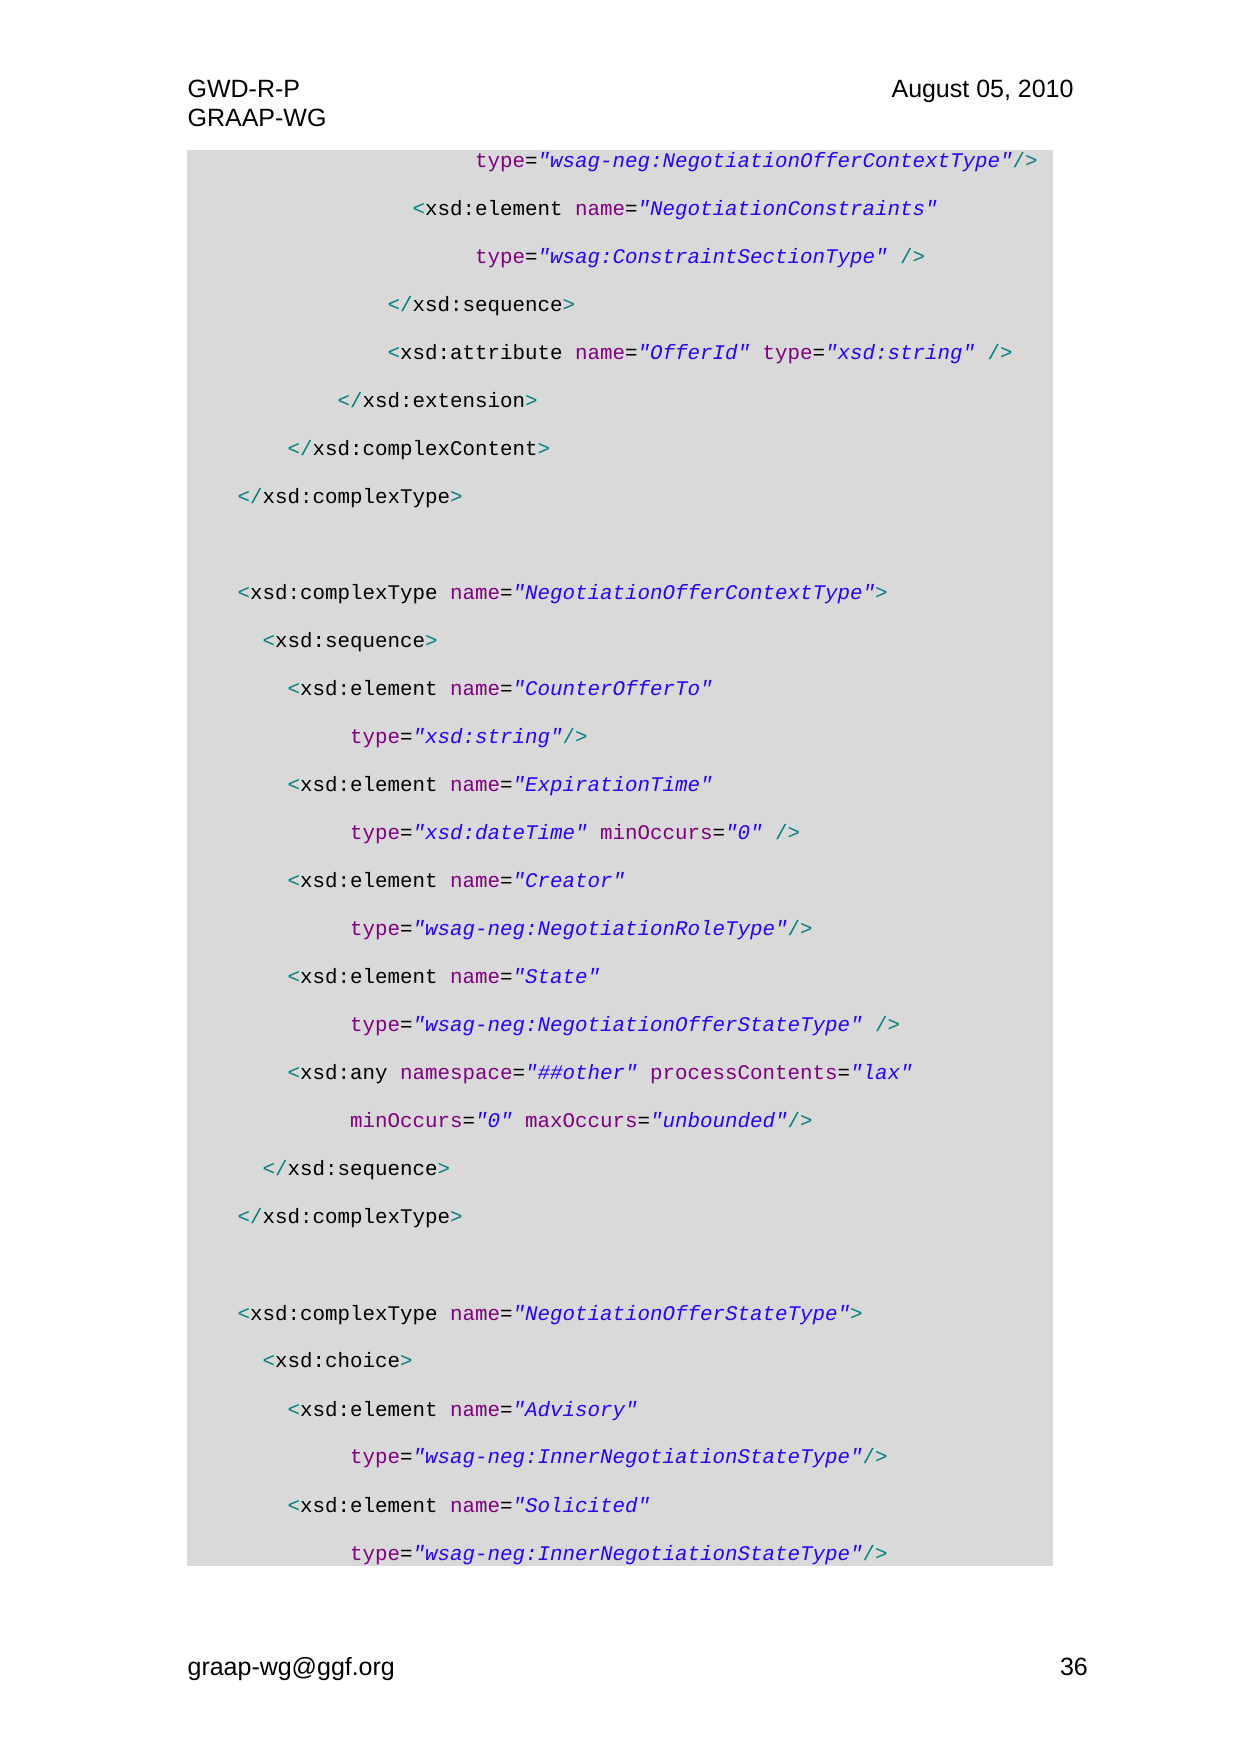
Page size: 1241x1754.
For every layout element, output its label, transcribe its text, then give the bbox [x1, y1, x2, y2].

text </xsd:complexType> [187, 1206, 1053, 1230]
text <xsd:element name="Solicited" [187, 1494, 1053, 1518]
text <xsd:element name="NegotiationConstraints" [187, 198, 1053, 222]
text type="wsag-neg:NegotiationRoleType"/> [187, 918, 1053, 942]
text type="xsd:dateTime" minOccurs="0" /> [187, 822, 1053, 846]
text type="wsag-neg:NegotiationOfferStateType" /> [187, 1014, 1053, 1038]
text </xsd:complexContent> [187, 438, 1053, 462]
text <xsd:attribute name="OfferId" type="xsd:string" /> [187, 342, 1053, 366]
text </xsd:sequence> [187, 294, 1053, 318]
text type="wsag:ConstraintSectionType" /> [187, 246, 1053, 270]
text <xsd:element name="State" [187, 966, 1053, 990]
text <xsd:element name="Creator" [187, 870, 1053, 894]
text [187, 1447, 1053, 1470]
text <xsd:choice> [187, 1351, 1053, 1374]
text <xsd:sequence> [187, 630, 1053, 654]
text <xsd:complexType name="NegotiationOfferStateType"> [187, 1302, 1053, 1326]
text </xsd:sequence> [187, 1158, 1053, 1182]
text <xsd:element name="ExpirationTime" [187, 774, 1053, 798]
text type="wsag-neg:NegotiationOfferContextType"/> [187, 150, 1053, 174]
text <xsd:element name="CounterOfferTo" [187, 678, 1053, 702]
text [187, 1543, 1053, 1566]
text <xsd:element name="Advisory" [187, 1398, 1053, 1422]
text <xsd:complexType name="NegotiationOfferContextType"> [187, 582, 1053, 606]
text </xsd:complexType> [187, 486, 1053, 510]
text type="xsd:string"/> [187, 726, 1053, 750]
text </xsd:extension> [187, 390, 1053, 414]
text minOccurs="0" maxOccurs="unbounded"/> [187, 1110, 1053, 1134]
text <xsd:any namespace="##other" processContents="lax" [187, 1062, 1053, 1086]
